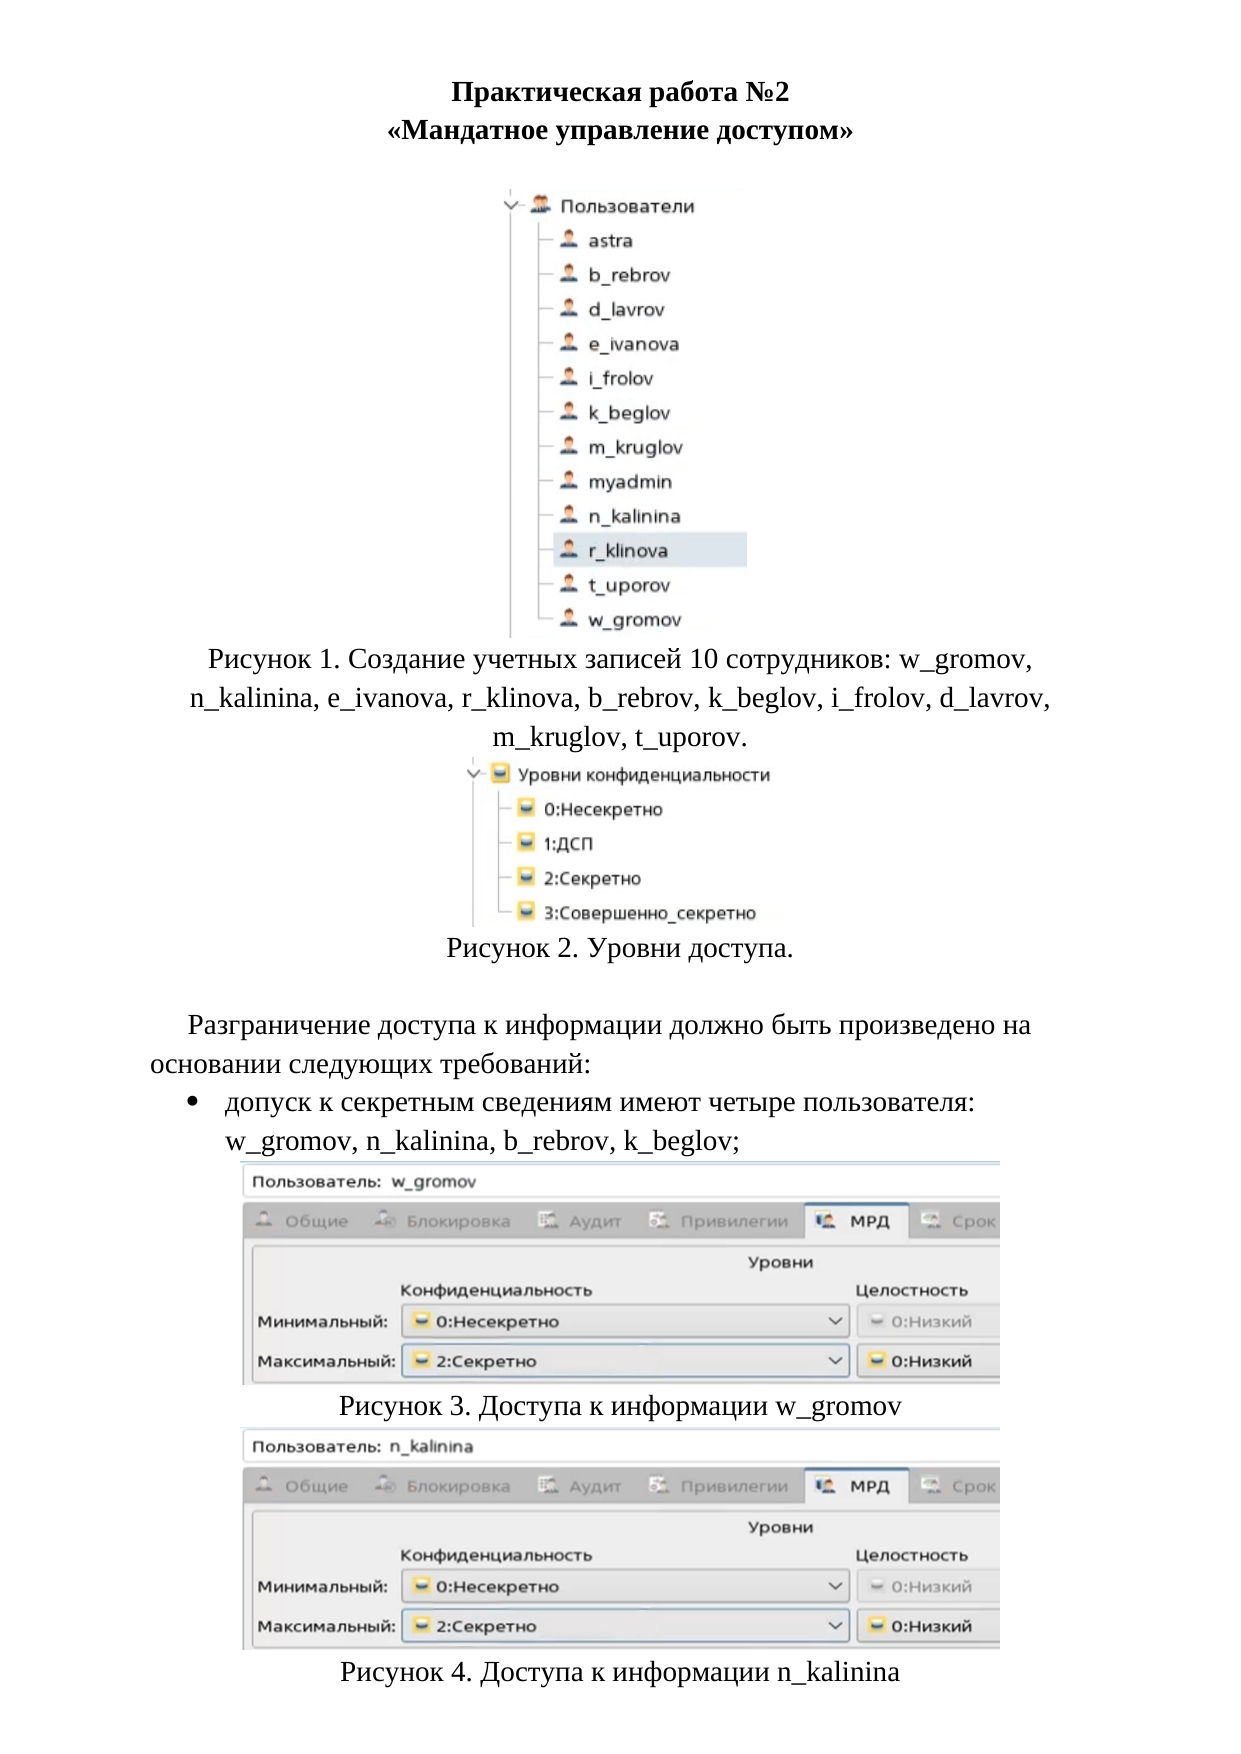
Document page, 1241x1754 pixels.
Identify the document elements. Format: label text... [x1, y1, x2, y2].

picture [461, 757, 779, 927]
text Практическая работа №2 [150, 74, 1090, 107]
list допуск к секретным сведениям имеют четыре пользователя: w_gromov, n_kalinina, b_rebrov, k_beglov; [187, 1084, 1090, 1157]
text Рисунок 3. Доступа к информации w_gromov [150, 1388, 1090, 1422]
text Рисунок 1. Создание учетных записей 10 сотрудников: w_gromov, n_kalinina, e_ivanova, r_klinova, b_rebrov, k_beglov, i_frolov, d_lavrov, m_kruglov, t_uporov. [150, 642, 1090, 752]
picture [493, 189, 748, 638]
picture [240, 1161, 1000, 1385]
text Разграничение доступа к информации должно быть произведено на основании следующих требований: [150, 1007, 1090, 1079]
text Рисунок 2. Уровни доступа. [150, 930, 1090, 964]
picture [240, 1427, 1000, 1650]
text Рисунок 4. Доступа к информации n_kalinina [150, 1654, 1090, 1687]
text «Мандатное управление доступом» [150, 112, 1090, 146]
